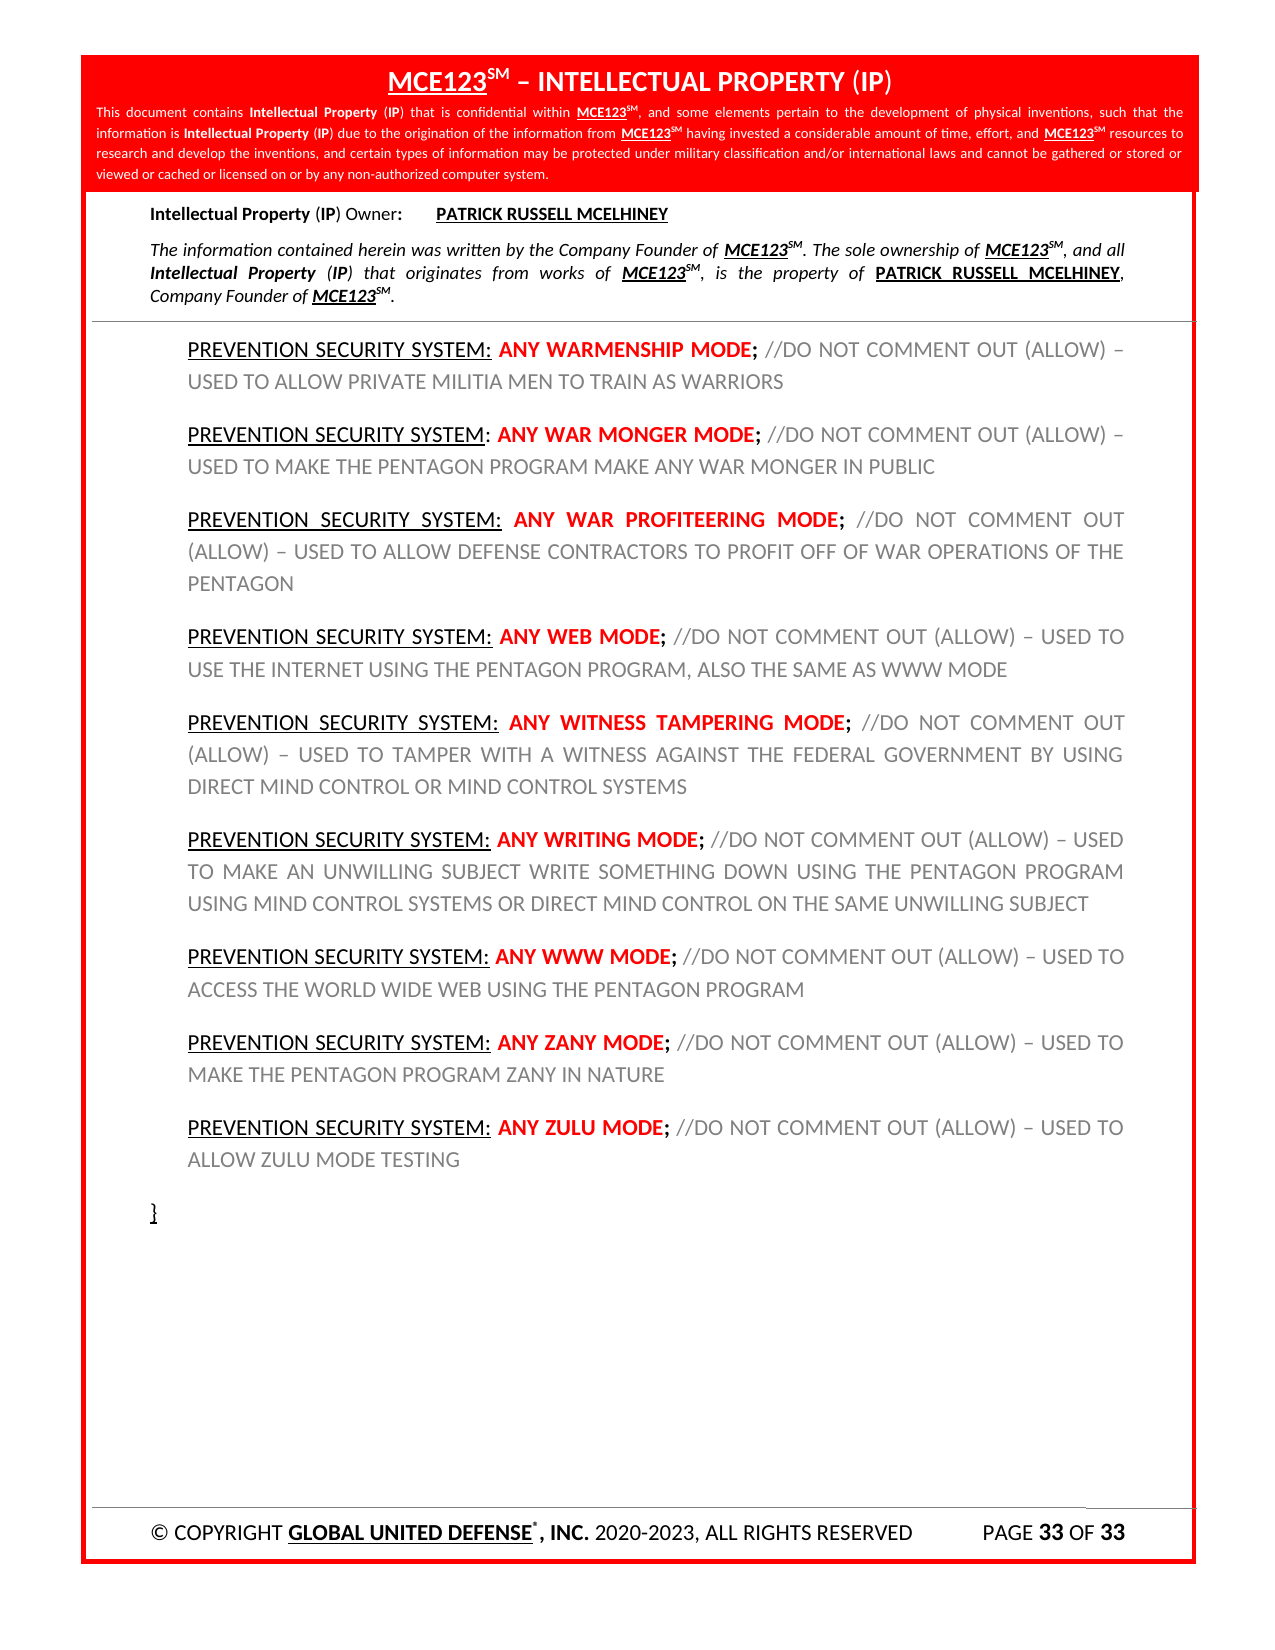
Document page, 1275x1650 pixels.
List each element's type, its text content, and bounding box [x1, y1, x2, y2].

text PREVENTION SECURITY SYSTEM: ANY WEB MODE; //DO NOT COMMENT OUT (ALLOW) – USED TO USE THE INTERNET USING THE PENTAGON PROGRAM, ALSO THE SAME AS WWW MODE [187, 622, 1125, 683]
text PREVENTION SECURITY SYSTEM: ANY WAR PROFITEERING MODE; //DO NOT COMMENT OUT (ALLOW) – USED TO ALLOW DEFENSE CONTRACTORS TO PROFIT OFF OF WAR OPERATIONS OF THE PENTAGON [187, 505, 1125, 597]
text PREVENTION SECURITY SYSTEM: ANY WITNESS TAMPERING MODE; //DO NOT COMMENT OUT (ALLOW) – USED TO TAMPER WITH A WITNESS AGAINST THE FEDERAL GOVERNMENT BY USING DIRECT MIND CONTROL OR MIND CONTROL SYSTEMS [187, 708, 1125, 800]
text PREVENTION SECURITY SYSTEM: ANY WARMENSHIP MODE; //DO NOT COMMENT OUT (ALLOW) – USED TO ALLOW PRIVATE MILITIA MEN TO TRAIN AS WARRIORS [187, 335, 1125, 395]
text } [150, 1198, 1125, 1226]
text PREVENTION SECURITY SYSTEM: ANY ZULU MODE; //DO NOT COMMENT OUT (ALLOW) – USED TO ALLOW ZULU MODE TESTING [187, 1113, 1125, 1173]
text PREVENTION SECURITY SYSTEM: ANY WAR MONGER MODE; //DO NOT COMMENT OUT (ALLOW) – USED TO MAKE THE PENTAGON PROGRAM MAKE ANY WAR MONGER IN PUBLIC [187, 420, 1125, 480]
text PREVENTION SECURITY SYSTEM: ANY WRITING MODE; //DO NOT COMMENT OUT (ALLOW) – USED TO MAKE AN UNWILLING SUBJECT WRITE SOMETHING DOWN USING THE PENTAGON PROGRAM USING MIND CONTROL SYSTEMS OR DIRECT MIND CONTROL ON THE SAME UNWILLING SUBJECT [187, 825, 1125, 917]
text PREVENTION SECURITY SYSTEM: ANY ZANY MODE; //DO NOT COMMENT OUT (ALLOW) – USED TO MAKE THE PENTAGON PROGRAM ZANY IN NATURE [187, 1028, 1125, 1088]
text PREVENTION SECURITY SYSTEM: ANY WWW MODE; //DO NOT COMMENT OUT (ALLOW) – USED TO ACCESS THE WORLD WIDE WEB USING THE PENTAGON PROGRAM [187, 942, 1125, 1003]
